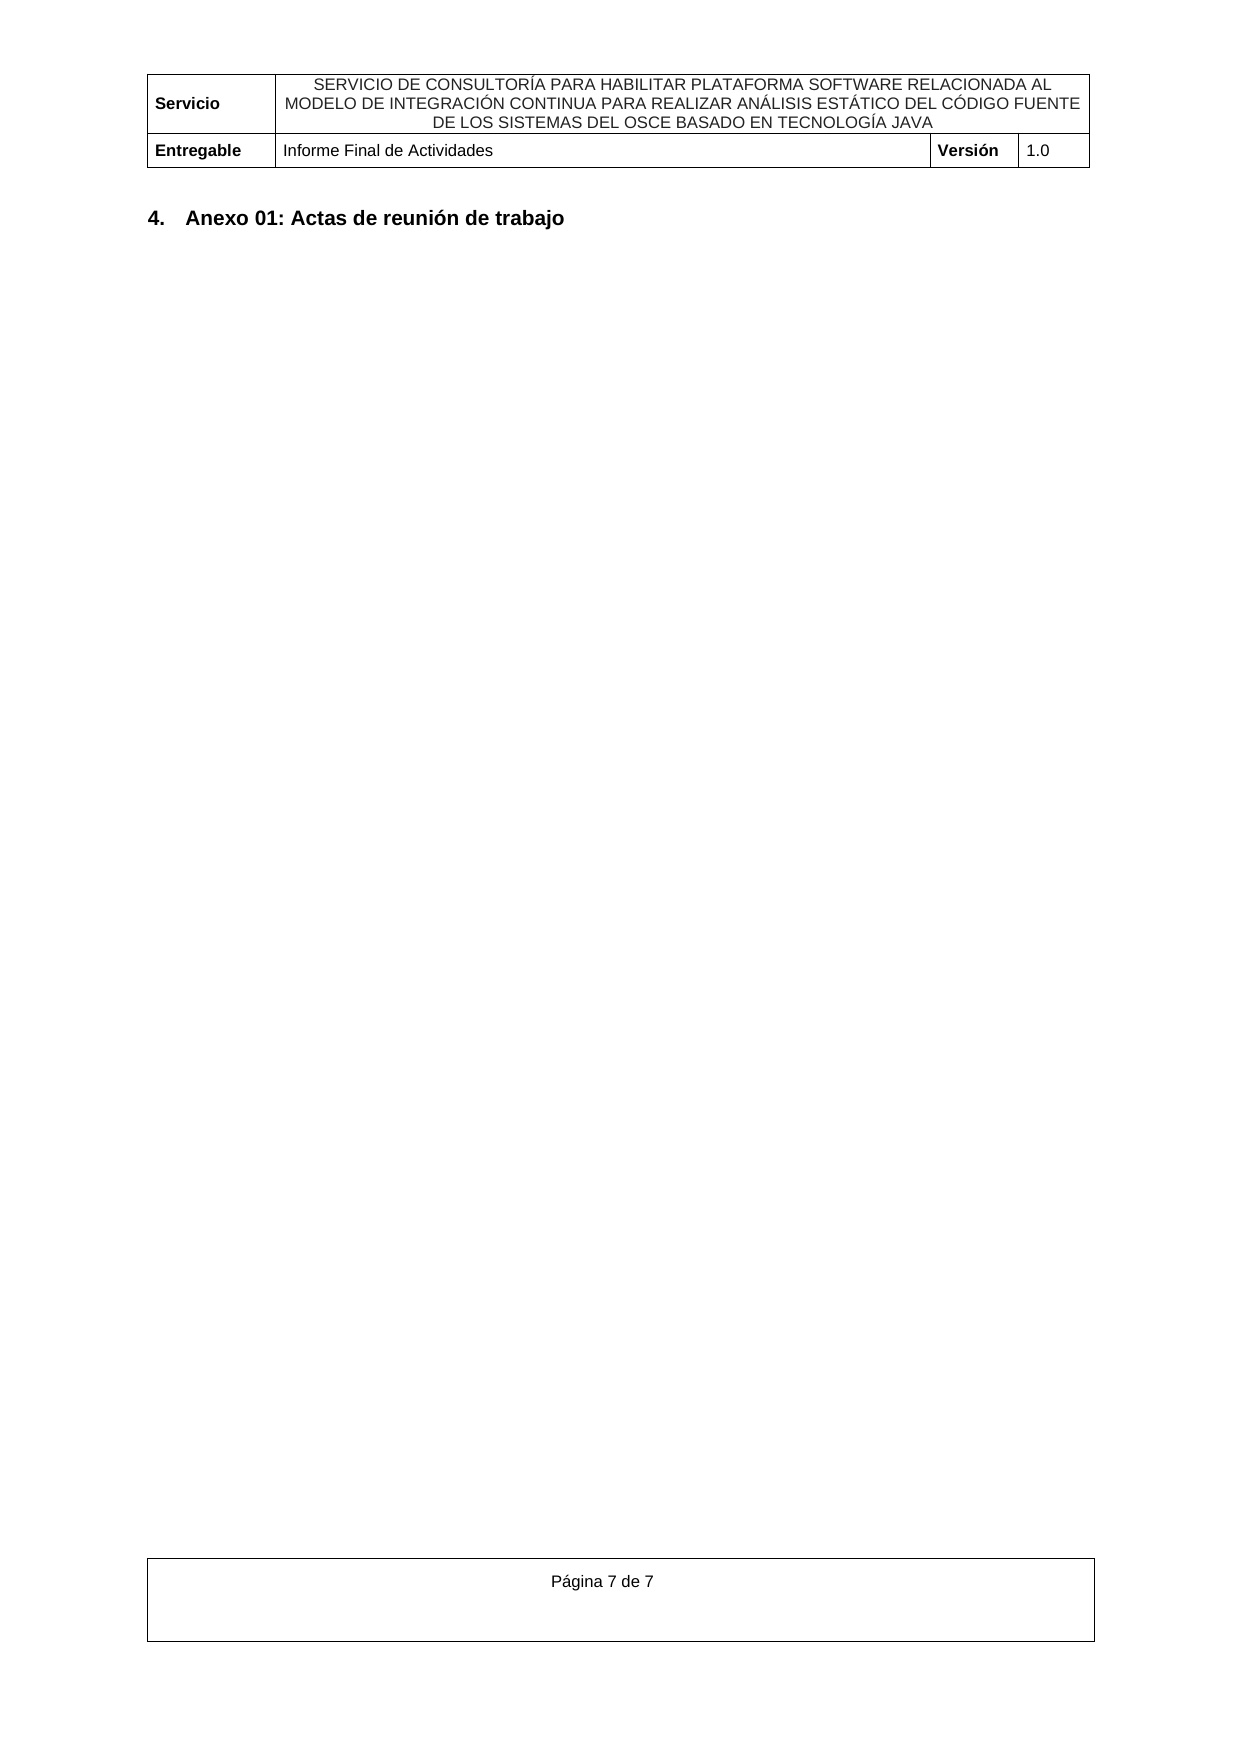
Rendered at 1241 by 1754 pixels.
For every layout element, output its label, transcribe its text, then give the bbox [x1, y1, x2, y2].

list Anexo 01: Actas de reunión de trabajo [148, 206, 1092, 230]
